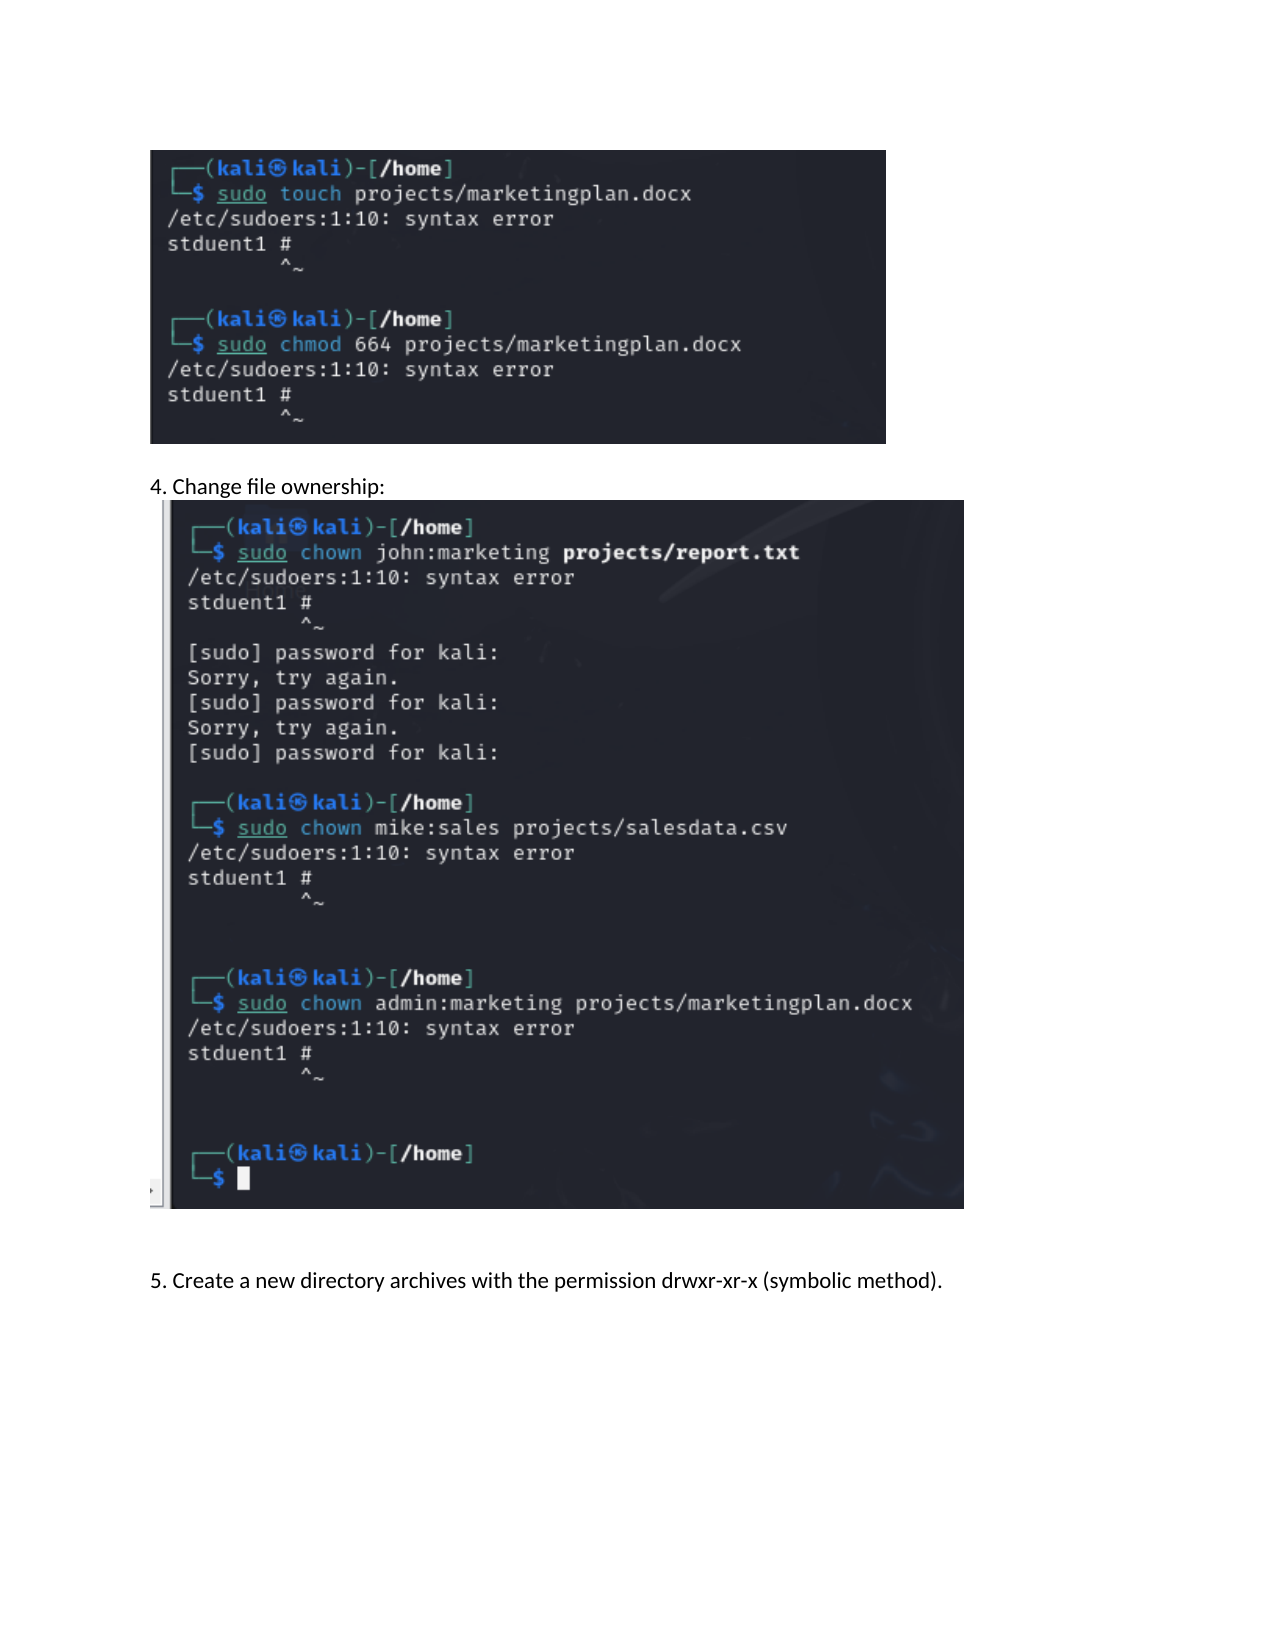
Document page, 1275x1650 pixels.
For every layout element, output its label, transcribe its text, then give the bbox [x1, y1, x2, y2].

text 5. Create a new directory archives with the permission drwxr-xr-x (symbolic method). [150, 1266, 1125, 1294]
picture [150, 500, 964, 1209]
text 4. Change file ownership: [150, 472, 1125, 501]
picture [150, 150, 886, 444]
